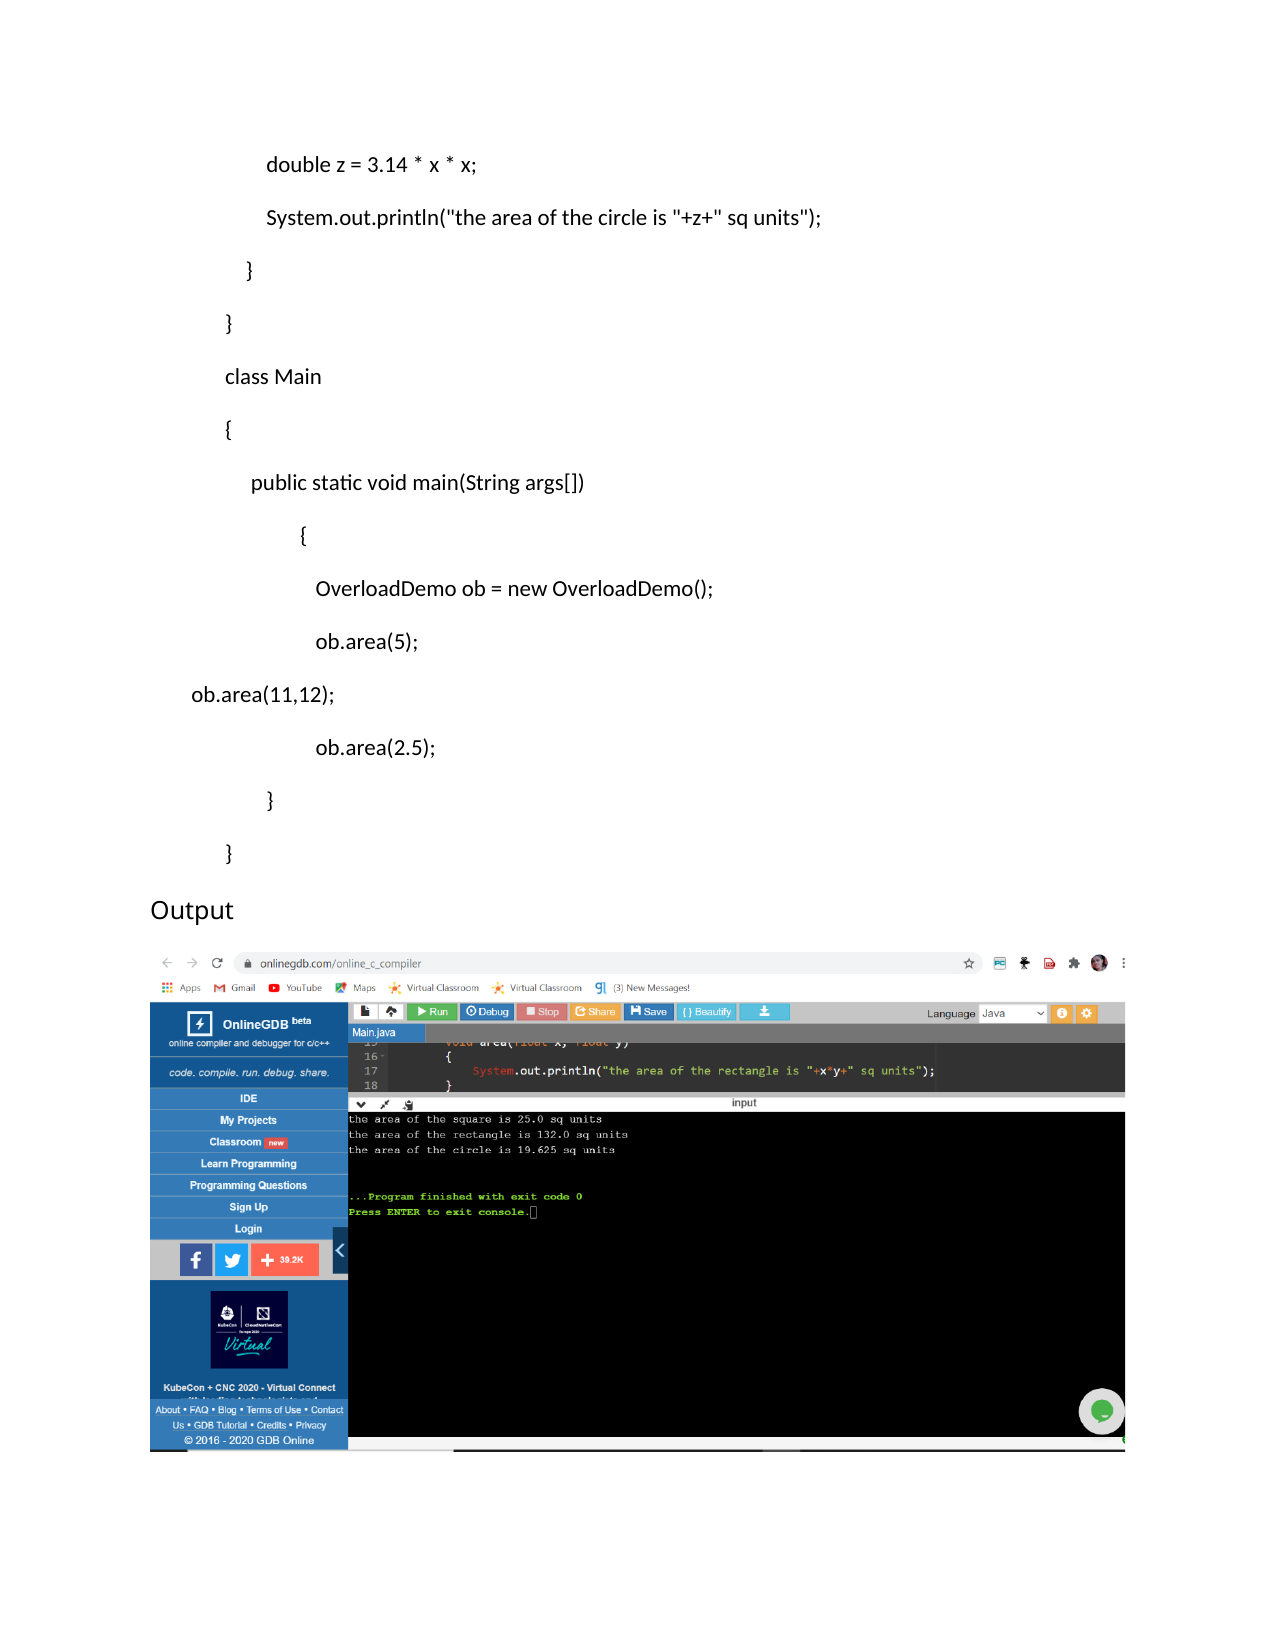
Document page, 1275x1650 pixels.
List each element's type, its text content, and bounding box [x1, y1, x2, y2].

text { [150, 415, 1125, 443]
text OverloadDemo ob = new OverloadDemo(); [150, 574, 1125, 602]
text Output [150, 892, 1125, 926]
text ob.area(2.5); [150, 733, 1125, 761]
text } [150, 839, 1125, 867]
text class Main [150, 362, 1125, 390]
text } [150, 256, 1125, 284]
text { [150, 521, 1125, 549]
text double z = 3.14 * x * x; [150, 150, 1125, 178]
text } [150, 786, 1125, 814]
text ob.area(5); [150, 627, 1125, 655]
text } [150, 309, 1125, 337]
picture [150, 952, 1125, 1452]
text System.out.println("the area of the circle is "+z+" sq units"); [150, 203, 1125, 231]
text public static void main(String args[]) [150, 468, 1125, 496]
text ob.area(11,12); [150, 680, 1125, 708]
